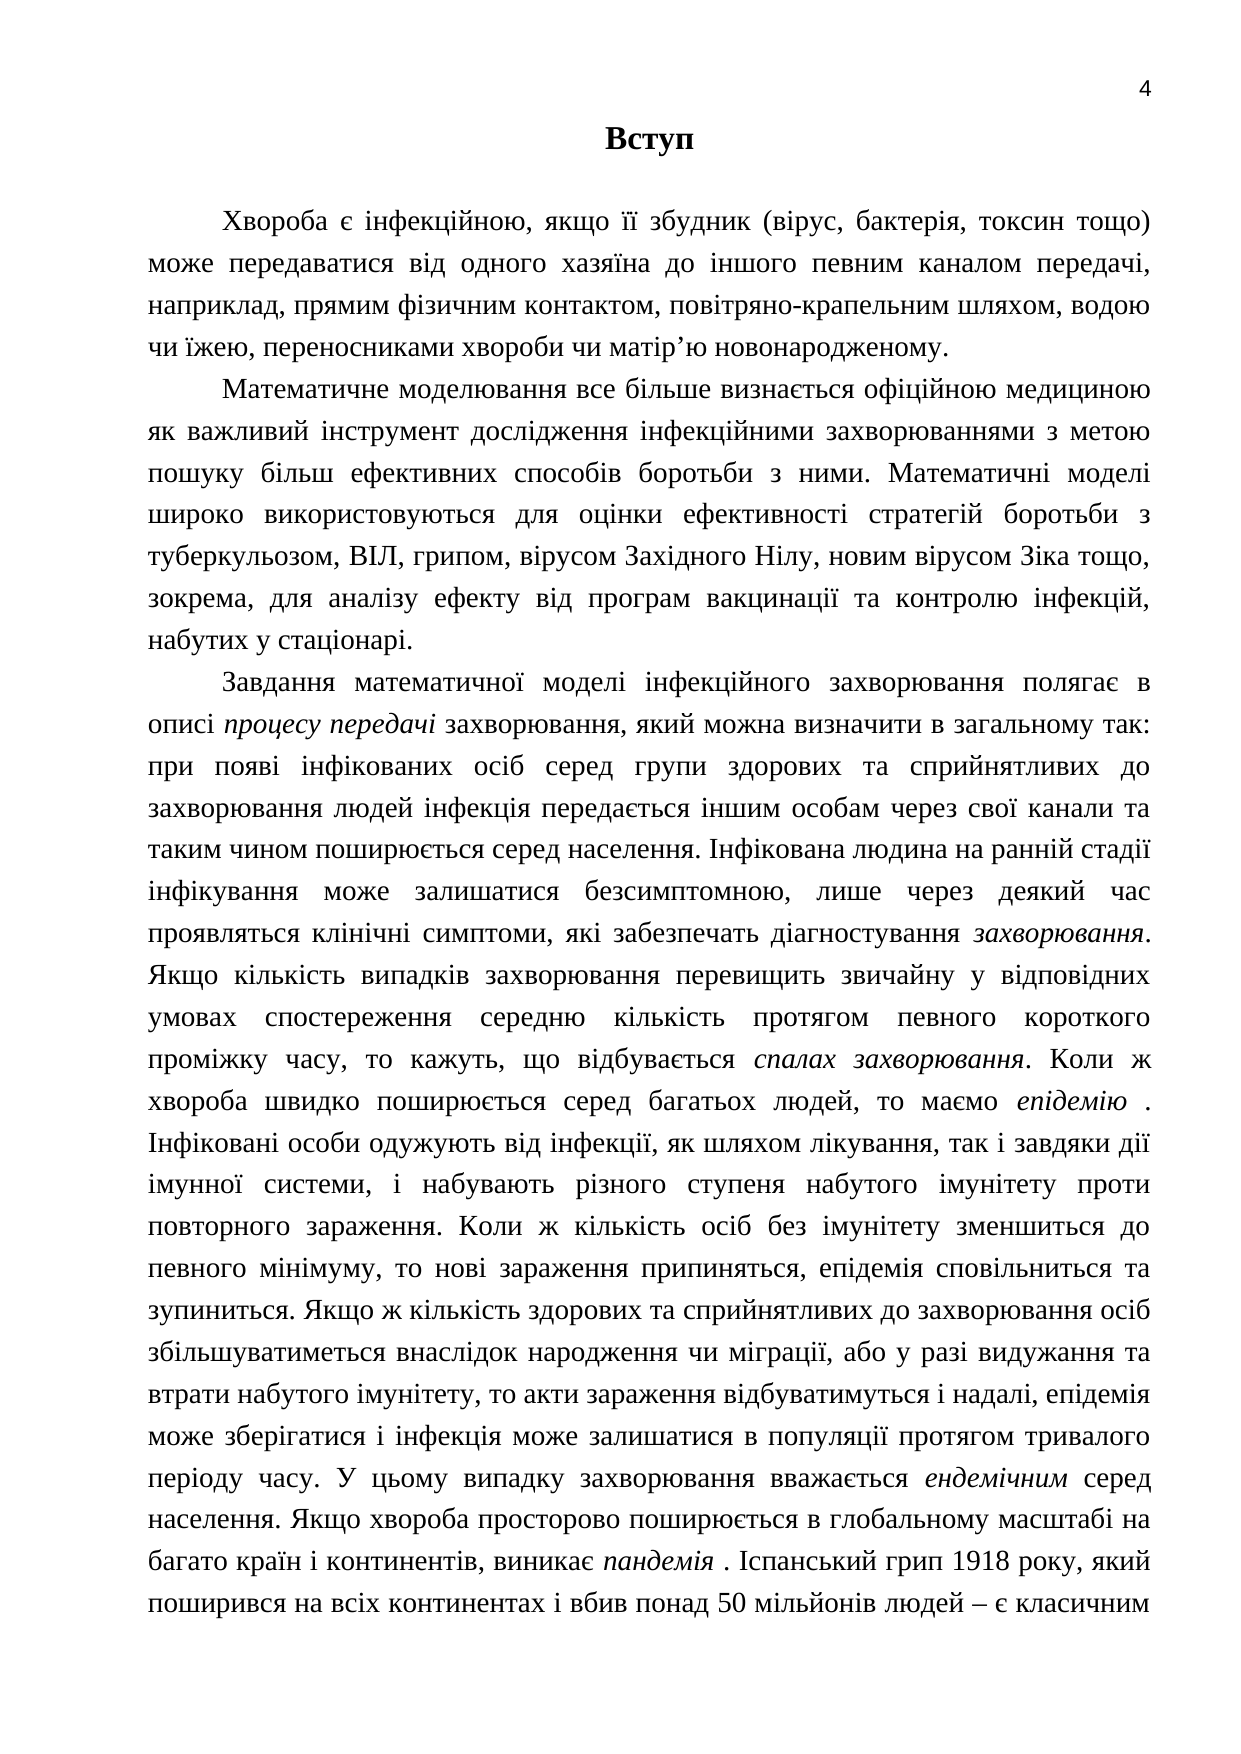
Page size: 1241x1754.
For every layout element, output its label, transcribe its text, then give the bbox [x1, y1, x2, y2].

subtitle Вступ [148, 118, 1152, 156]
text Хвороба є інфекційною, якщо її збудник (вірус, бактерія, токсин тощо) може передаватися від одного хазяїна до іншого певним каналом передачі, наприклад, прямим фізичним контактом, повітряно-крапельним шляхом, водою чи їжею, переносниками хвороби чи матір’ю новонародженому. [148, 203, 1152, 363]
text Математичне моделювання все більше визнається офіційною медициною як важливий інструмент дослідження інфекційними захворюваннями з метою пошуку більш ефективних способів боротьби з ними. Математичні моделі широко використовуються для оцінки ефективності стратегій боротьби з туберкульозом, ВІЛ, грипом, вірусом Західного Нілу, новим вірусом Зіка тощо, зокрема, для аналізу ефекту від програм вакцинації та контролю інфекцій, набутих у стаціонарі. [148, 371, 1152, 656]
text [148, 664, 1152, 1619]
